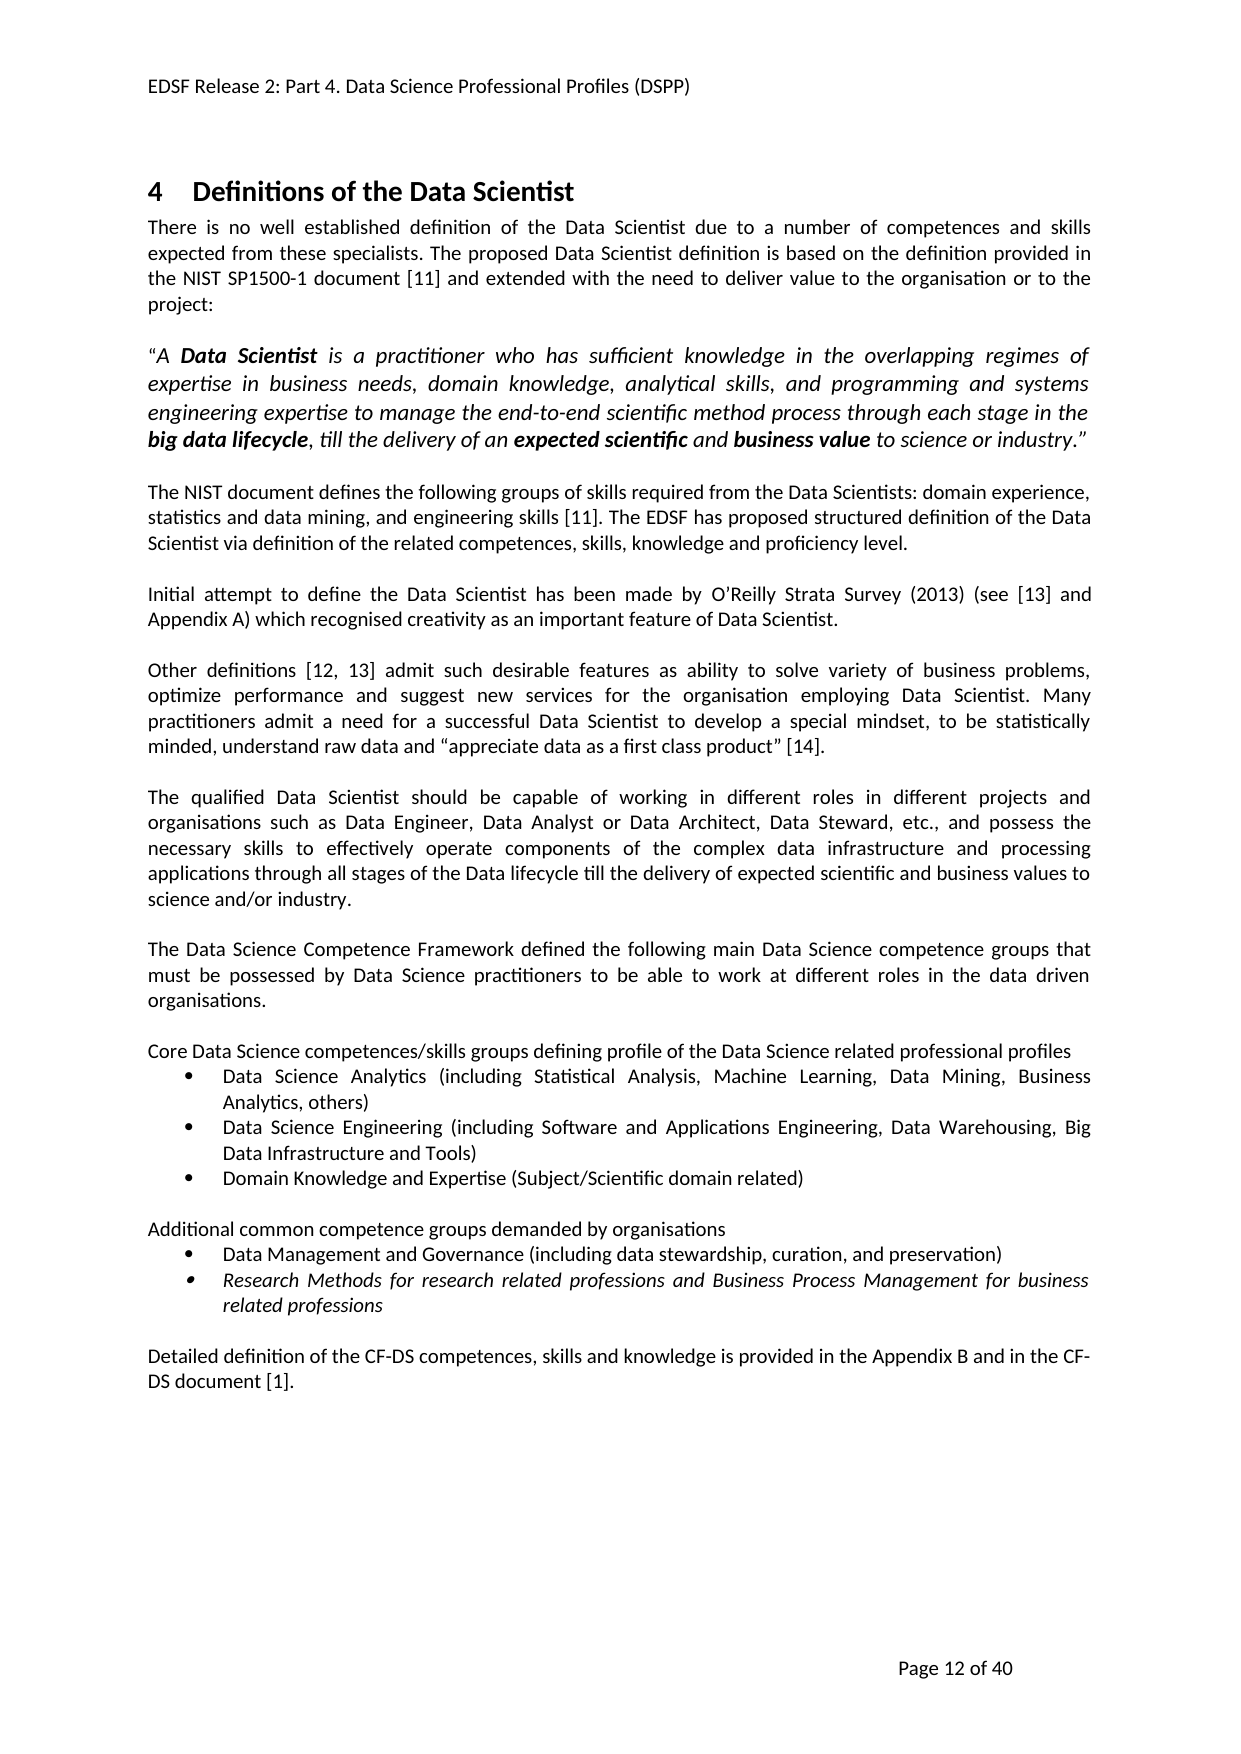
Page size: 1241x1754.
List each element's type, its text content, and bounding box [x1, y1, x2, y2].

list Data Science Engineering (including Software and Applications Engineering, Data Warehousing, Big Data Infrastructure and Tools) [185, 1114, 1093, 1165]
text Other definitions [12, 13] admit such desirable features as ability to solve variety of business problems, optimize performance and suggest new services for the organisation employing Data Scientist. Many practitioners admit a need for a successful Data Scientist to develop a special mindset, to be statistically minded, understand raw data and “appreciate data as a first class product” [14]. [148, 657, 1093, 759]
list Domain Knowledge and Expertise (Subject/Scientific domain related) [185, 1165, 1093, 1191]
text Initial attempt to define the Data Scientist has been made by O’Reilly Strata Survey (2013) (see [13] and Appendix A) which recognised creativity as an important feature of Data Scientist. [148, 581, 1093, 632]
list Data Science Analytics (including Statistical Analysis, Machine Learning, Data Mining, Business Analytics, others) [185, 1064, 1093, 1114]
text Core Data Science competences/skills groups defining profile of the Data Science related professional profiles [148, 1038, 1093, 1064]
text The NIST document defines the following groups of skills required from the Data Scientists: domain experience, statistics and data mining, and engineering skills [11]. The EDSF has proposed structured definition of the Data Scientist via definition of the related competences, skills, knowledge and proficiency level. [148, 479, 1093, 555]
list Research Methods for research related professions and Business Process Management for business related professions [185, 1267, 1093, 1318]
text The Data Science Competence Framework defined the following main Data Science competence groups that must be possessed by Data Science practitioners to be able to work at different roles in the data driven organisations. [148, 937, 1093, 1013]
list Data Management and Governance (including data stewardship, curation, and preservation) [185, 1242, 1093, 1267]
text Detailed definition of the CF-DS competences, skills and knowledge is provided in the Appendix B and in the CF-DS document [1]. [148, 1343, 1093, 1394]
text “A Data Scientist is a practitioner who has sufficient knowledge in the overlapping regimes of expertise in business needs, domain knowledge, analytical skills, and programming and systems engineering expertise to manage the end-to-end scientific method process through each stage in the big data lifecycle, till the delivery of an expected scientific and business value to science or industry.” [148, 342, 1093, 454]
text There is no well established definition of the Data Scientist due to a number of competences and skills expected from these specialists. The proposed Data Scientist definition is based on the definition provided in the NIST SP1500-1 document [11] and extended with the need to deliver value to the organisation or to the project: [148, 214, 1093, 316]
subtitle Definitions of the Data Scientist [148, 173, 1093, 208]
text Additional common competence groups demanded by organisations [148, 1216, 1093, 1242]
text The qualified Data Scientist should be capable of working in different roles in different projects and organisations such as Data Engineer, Data Analyst or Data Architect, Data Steward, etc., and possess the necessary skills to effectively operate components of the complex data infrastructure and processing applications through all stages of the Data lifecycle till the delivery of expected scientific and business values to science and/or industry. [148, 784, 1093, 911]
